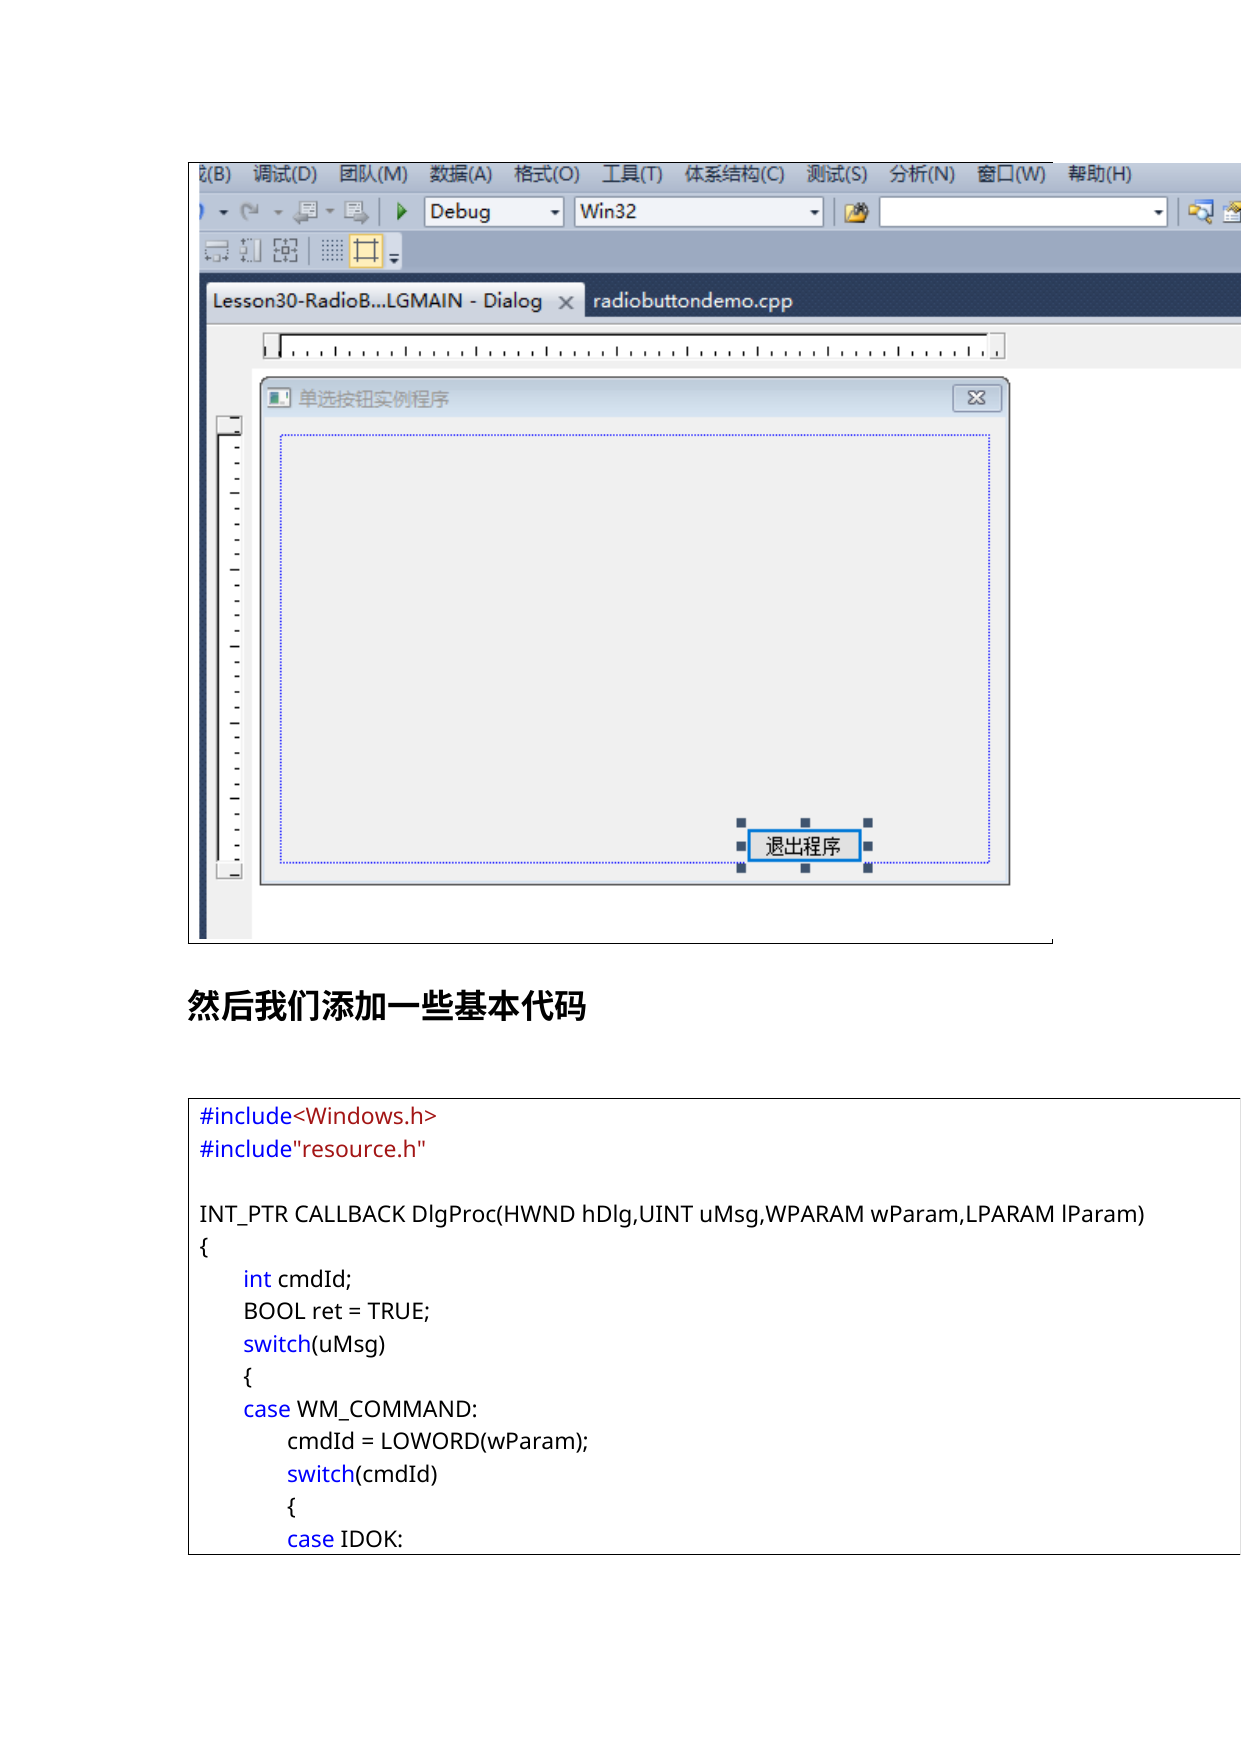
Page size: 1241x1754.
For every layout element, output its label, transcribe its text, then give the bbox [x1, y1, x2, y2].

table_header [189, 1099, 1240, 1554]
table_header [189, 163, 1052, 943]
subtitle 然后我们添加一些基本代码 [187, 971, 1053, 1036]
picture [199, 163, 1241, 939]
